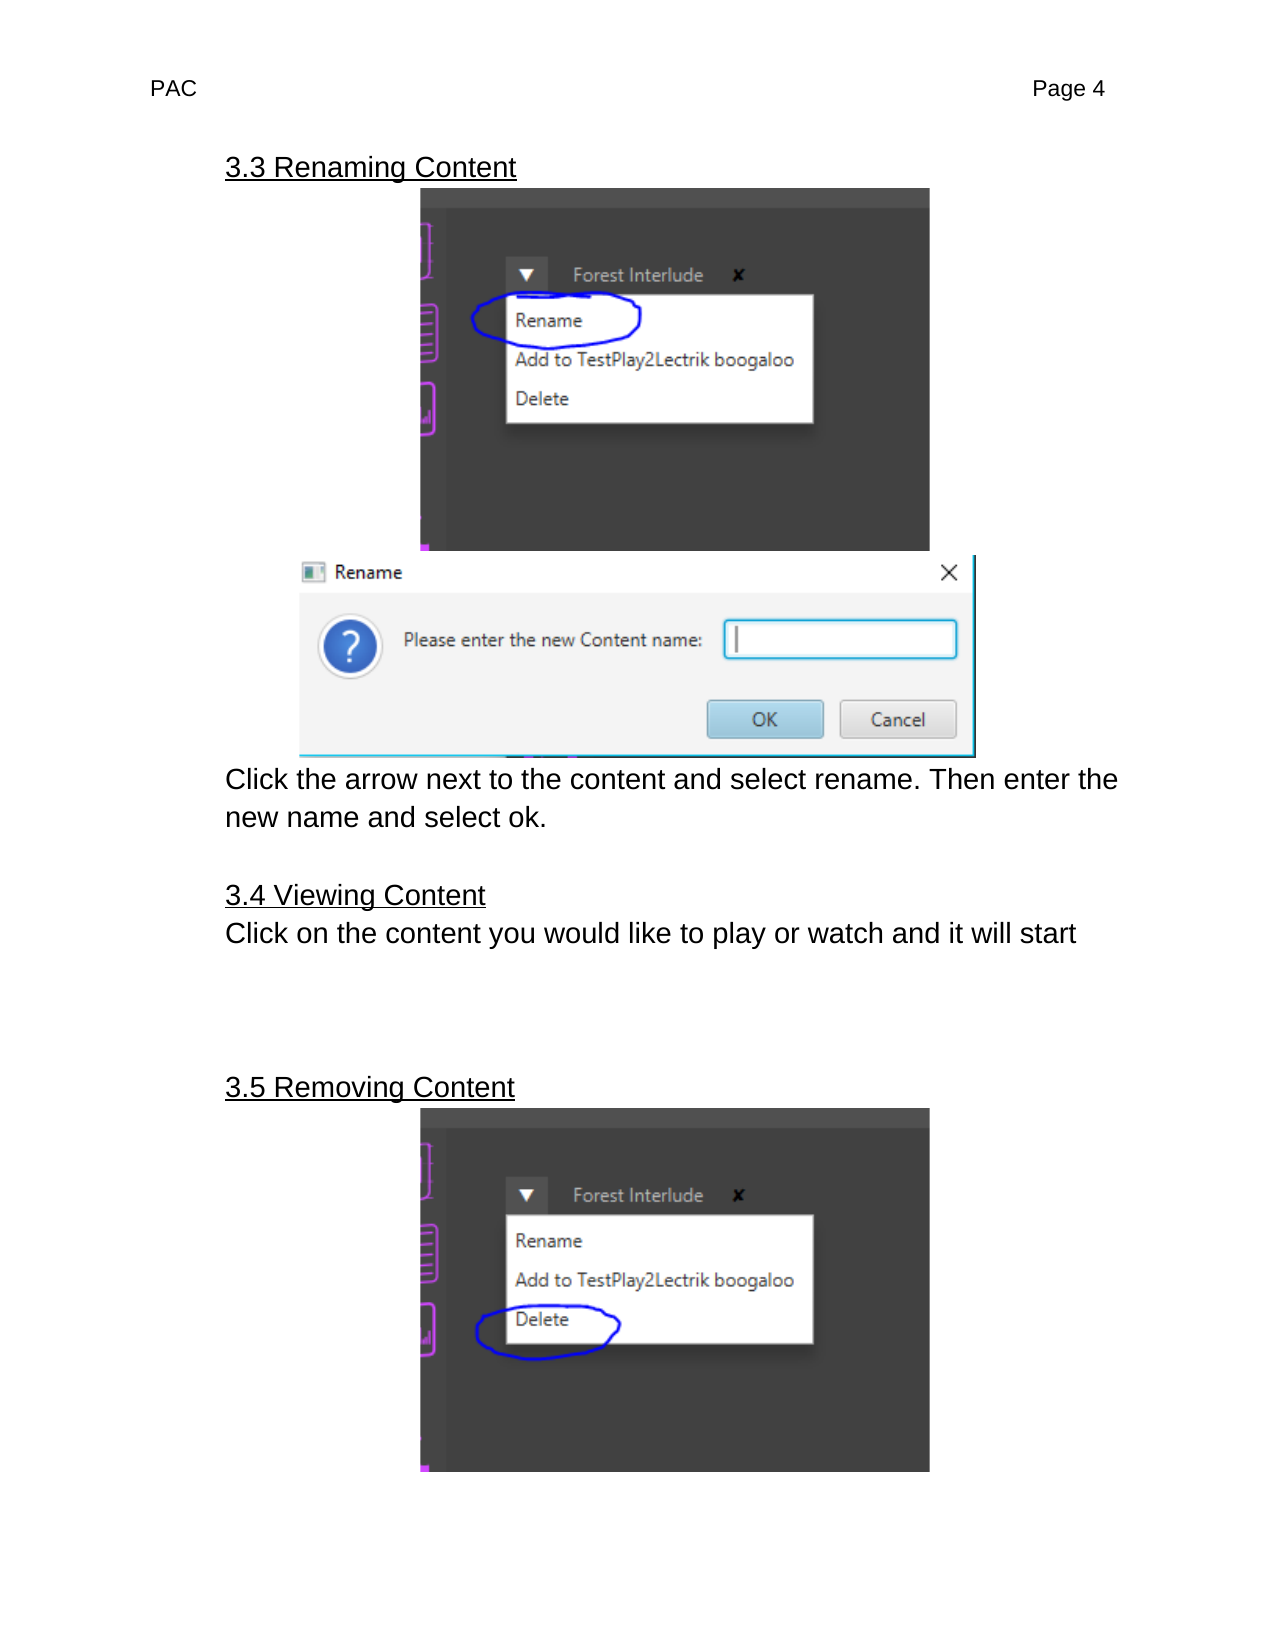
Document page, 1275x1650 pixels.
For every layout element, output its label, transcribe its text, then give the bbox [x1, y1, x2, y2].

picture [420, 1108, 930, 1472]
text Click the arrow next to the content and select rename. Then enter the new name and select ok. [225, 762, 1125, 834]
subtitle 3.3 Renaming Content [150, 150, 1125, 183]
text Click on the content you would like to play or watch and it will start [150, 916, 1125, 949]
picture [420, 188, 930, 551]
subtitle 3.4 Viewing Content [150, 877, 1125, 911]
picture [299, 555, 976, 758]
subtitle 3.5 Removing Content [150, 1070, 1125, 1104]
